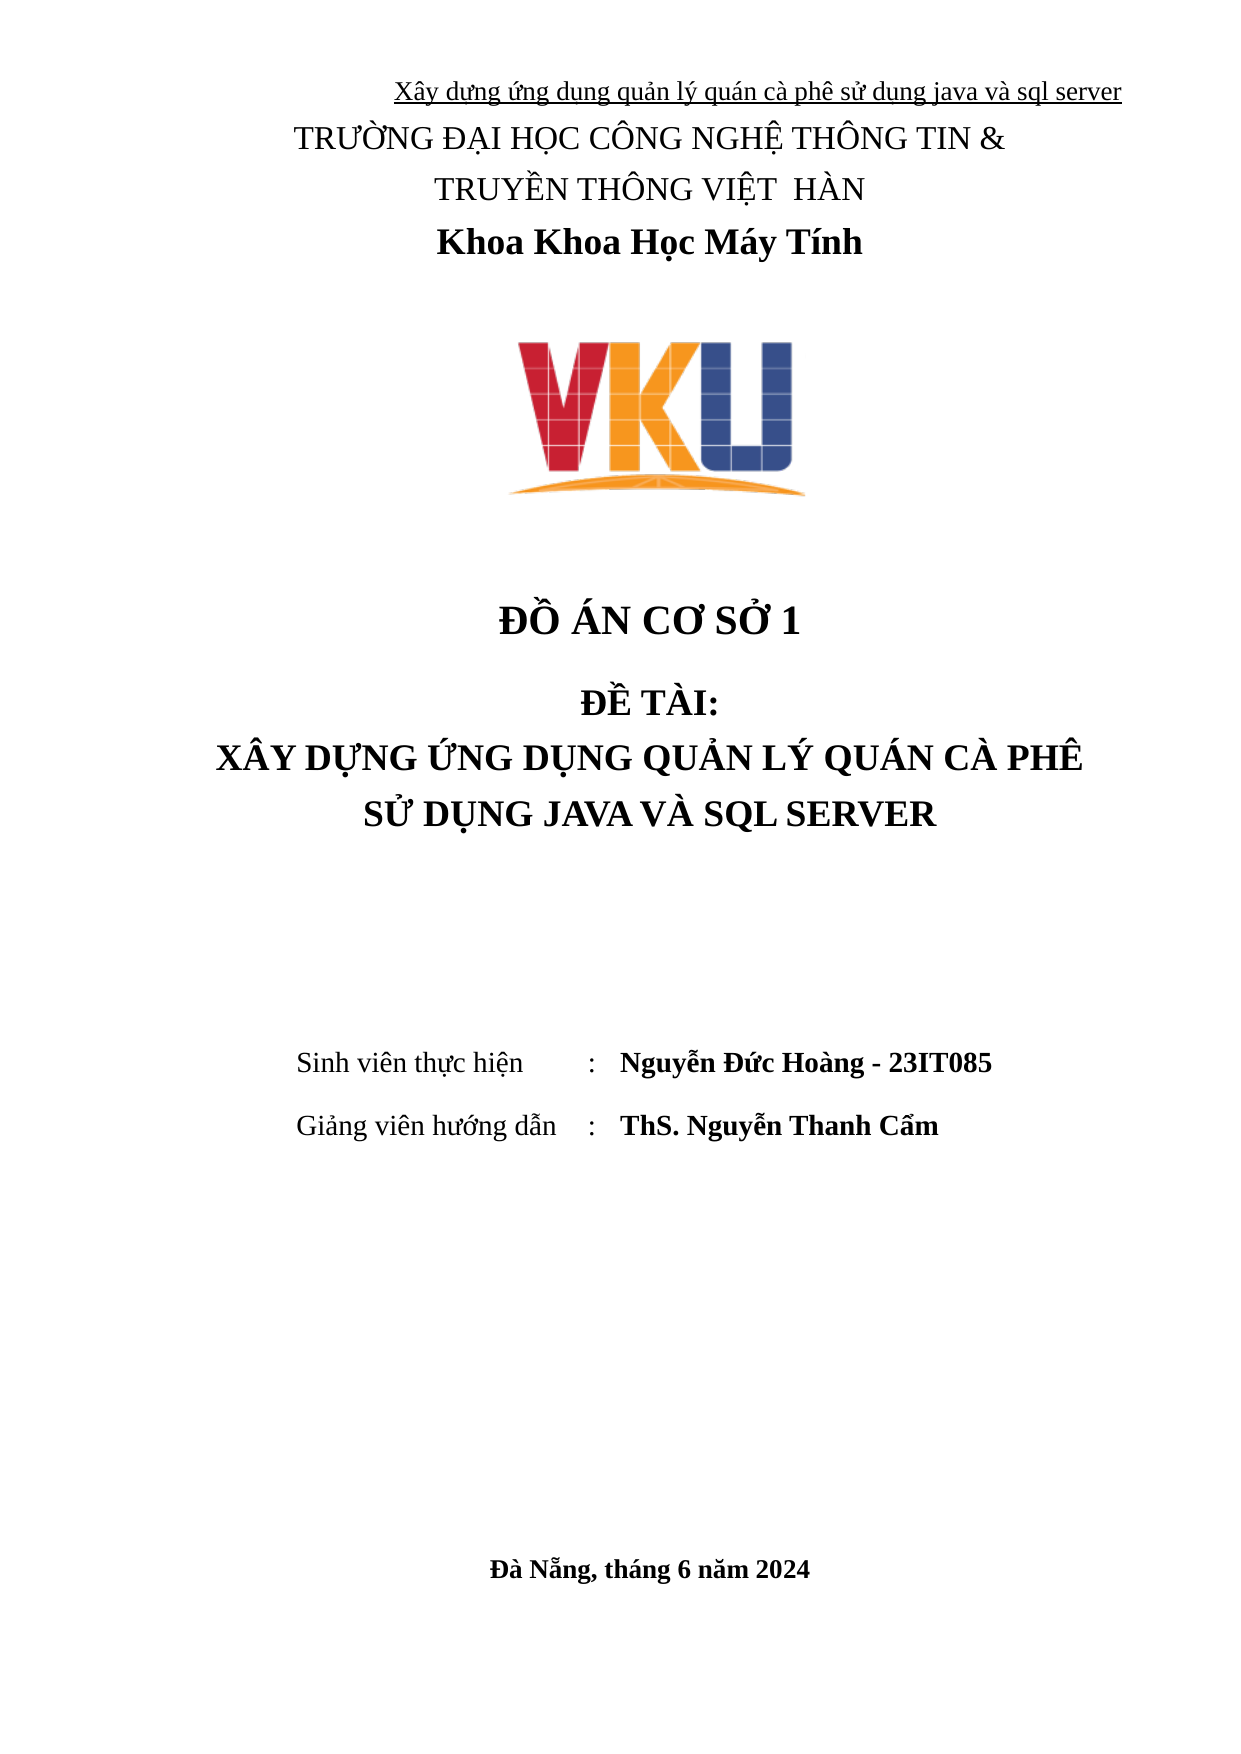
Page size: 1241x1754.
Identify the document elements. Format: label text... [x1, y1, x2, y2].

text Giảng viên hướng dẫn : ThS. Nguyễn Thanh Cẩm [177, 1108, 1122, 1142]
text Đà Nẵng, tháng 6 năm 2024 [177, 1553, 1122, 1584]
text Khoa Khoa Học Máy Tính [177, 220, 1122, 263]
picture [493, 326, 806, 509]
text SỬ DỤNG JAVA VÀ SQL SERVER [177, 791, 1122, 881]
text TRƯỜNG ĐẠI HỌC CÔNG NGHỆ THÔNG TIN & [177, 118, 1122, 156]
text Sinh viên thực hiện : Nguyễn Đức Hoàng - 23IT085 [177, 1045, 1122, 1079]
text ĐỒ ÁN CƠ SỞ 1 [177, 596, 1122, 643]
text TRUYỀN THÔNG VIỆT HÀN [177, 169, 1122, 207]
text ĐỀ TÀI: [177, 680, 1122, 723]
text XÂY DỰNG ỨNG DỤNG QUẢN LÝ QUÁN CÀ PHÊ [177, 736, 1122, 779]
